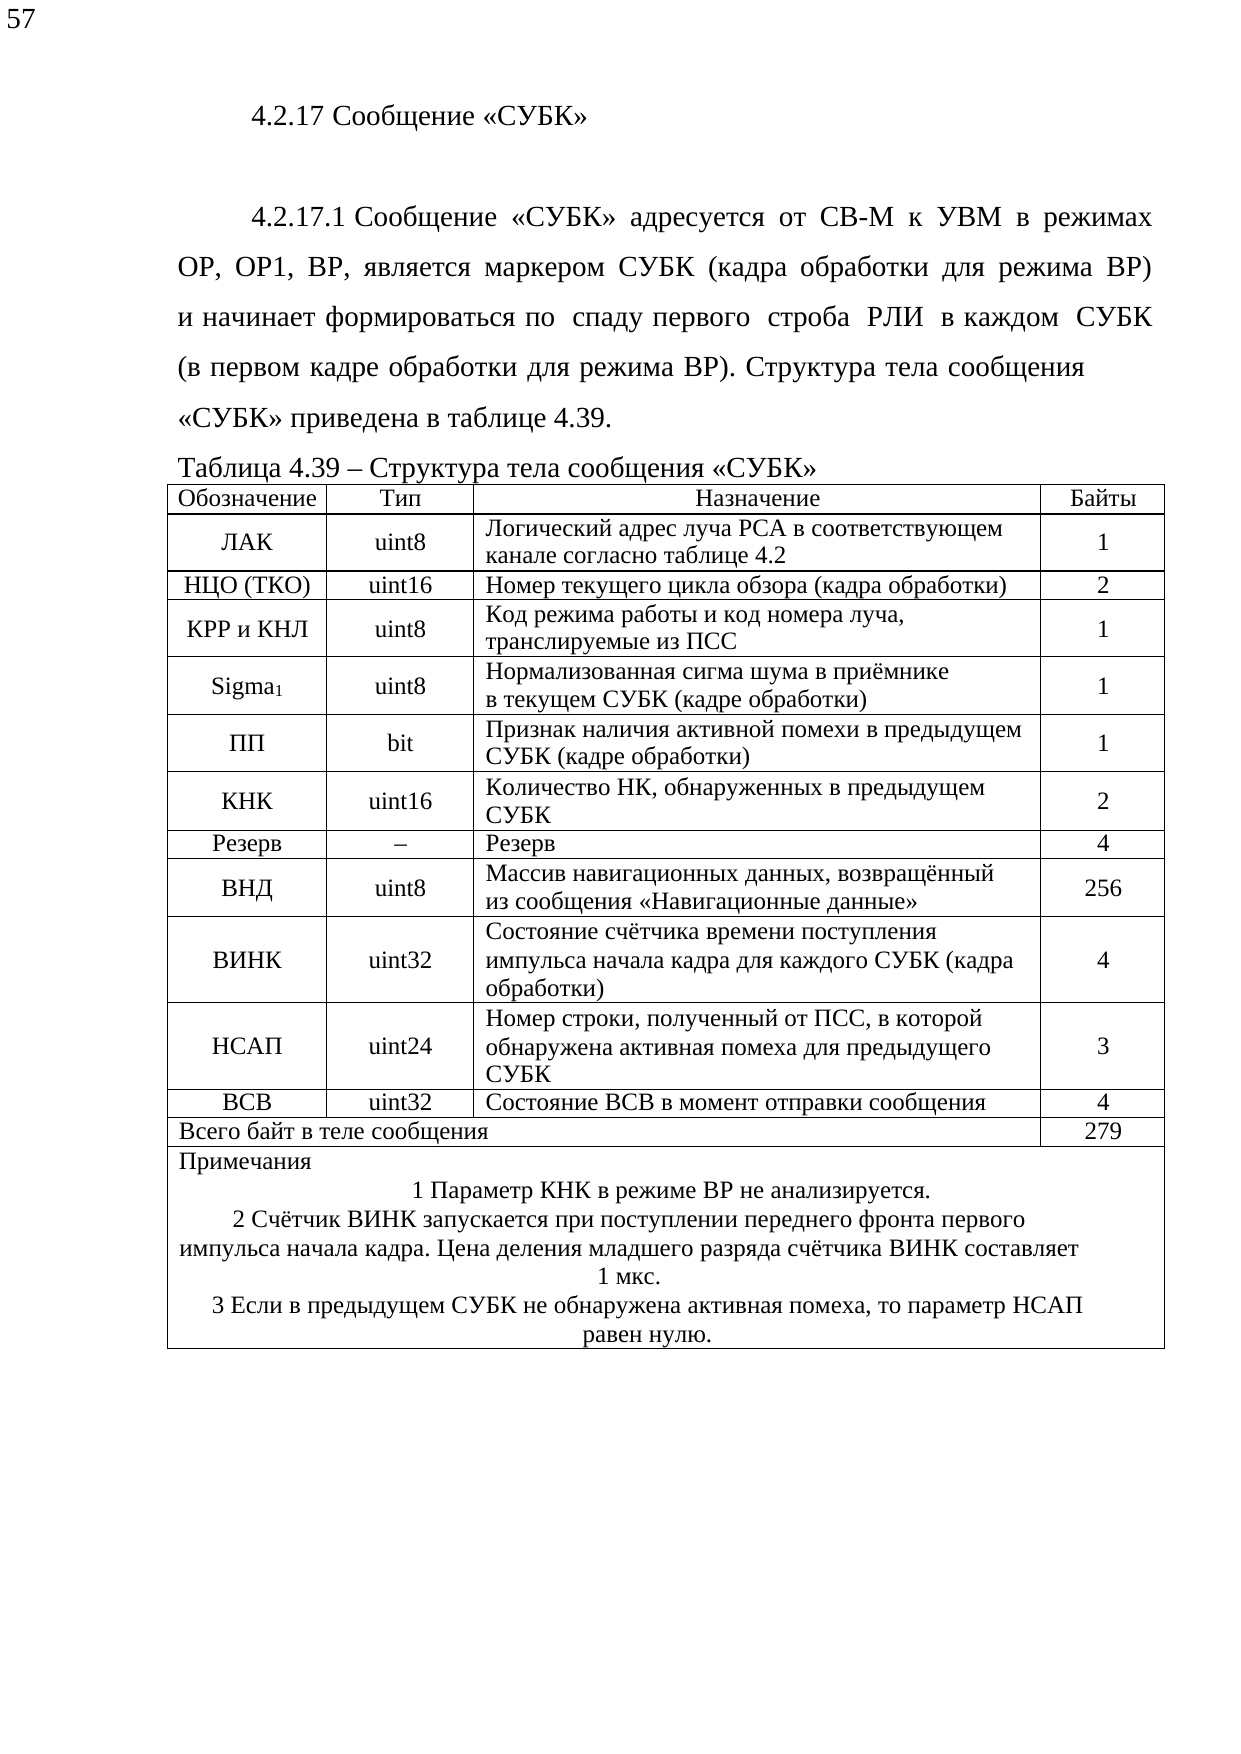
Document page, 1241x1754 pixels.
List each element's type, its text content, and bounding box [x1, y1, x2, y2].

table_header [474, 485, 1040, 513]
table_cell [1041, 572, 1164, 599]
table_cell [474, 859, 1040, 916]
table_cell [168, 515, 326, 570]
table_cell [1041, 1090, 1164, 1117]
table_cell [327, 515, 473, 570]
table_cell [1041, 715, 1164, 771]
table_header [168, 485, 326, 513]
list Сообщение «СУБК» [251, 98, 1209, 131]
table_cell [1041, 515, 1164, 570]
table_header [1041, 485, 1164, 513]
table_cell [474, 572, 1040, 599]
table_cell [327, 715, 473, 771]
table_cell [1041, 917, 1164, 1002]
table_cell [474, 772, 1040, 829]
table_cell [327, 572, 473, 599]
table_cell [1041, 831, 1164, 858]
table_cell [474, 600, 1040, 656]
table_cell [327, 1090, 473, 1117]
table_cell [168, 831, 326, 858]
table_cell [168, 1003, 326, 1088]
list Сообщение «СУБК» адресуется от СВ-М к УВМ в режимах ОР, ОР1, ВР, является маркером СУБК (кадра обработки для режима ВР) и начинает формироваться по спаду первого строба РЛИ в каждом СУБК (в первом кадре обработки для режима ВР). Структура тела сообщения [177, 199, 1152, 383]
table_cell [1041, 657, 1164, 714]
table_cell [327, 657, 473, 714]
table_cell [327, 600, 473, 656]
text «СУБК» приведена в таблице 4.39. [177, 400, 1209, 433]
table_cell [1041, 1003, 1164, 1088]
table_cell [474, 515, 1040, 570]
text Таблица 4.39 – Структура тела сообщения «СУБК» [177, 450, 1209, 484]
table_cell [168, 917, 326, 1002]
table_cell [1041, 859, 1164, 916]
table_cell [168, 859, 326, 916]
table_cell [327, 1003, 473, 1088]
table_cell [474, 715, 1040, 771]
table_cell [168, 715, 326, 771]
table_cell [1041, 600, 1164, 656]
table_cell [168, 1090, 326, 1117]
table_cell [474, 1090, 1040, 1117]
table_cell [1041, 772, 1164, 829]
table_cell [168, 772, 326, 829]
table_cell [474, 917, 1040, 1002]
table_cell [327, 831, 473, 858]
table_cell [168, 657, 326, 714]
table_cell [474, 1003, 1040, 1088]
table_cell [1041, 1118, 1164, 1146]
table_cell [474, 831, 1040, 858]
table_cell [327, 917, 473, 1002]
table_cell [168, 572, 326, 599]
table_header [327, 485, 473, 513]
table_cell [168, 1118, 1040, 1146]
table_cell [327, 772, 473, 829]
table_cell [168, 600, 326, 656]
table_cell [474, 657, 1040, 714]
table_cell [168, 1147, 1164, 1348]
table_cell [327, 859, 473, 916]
